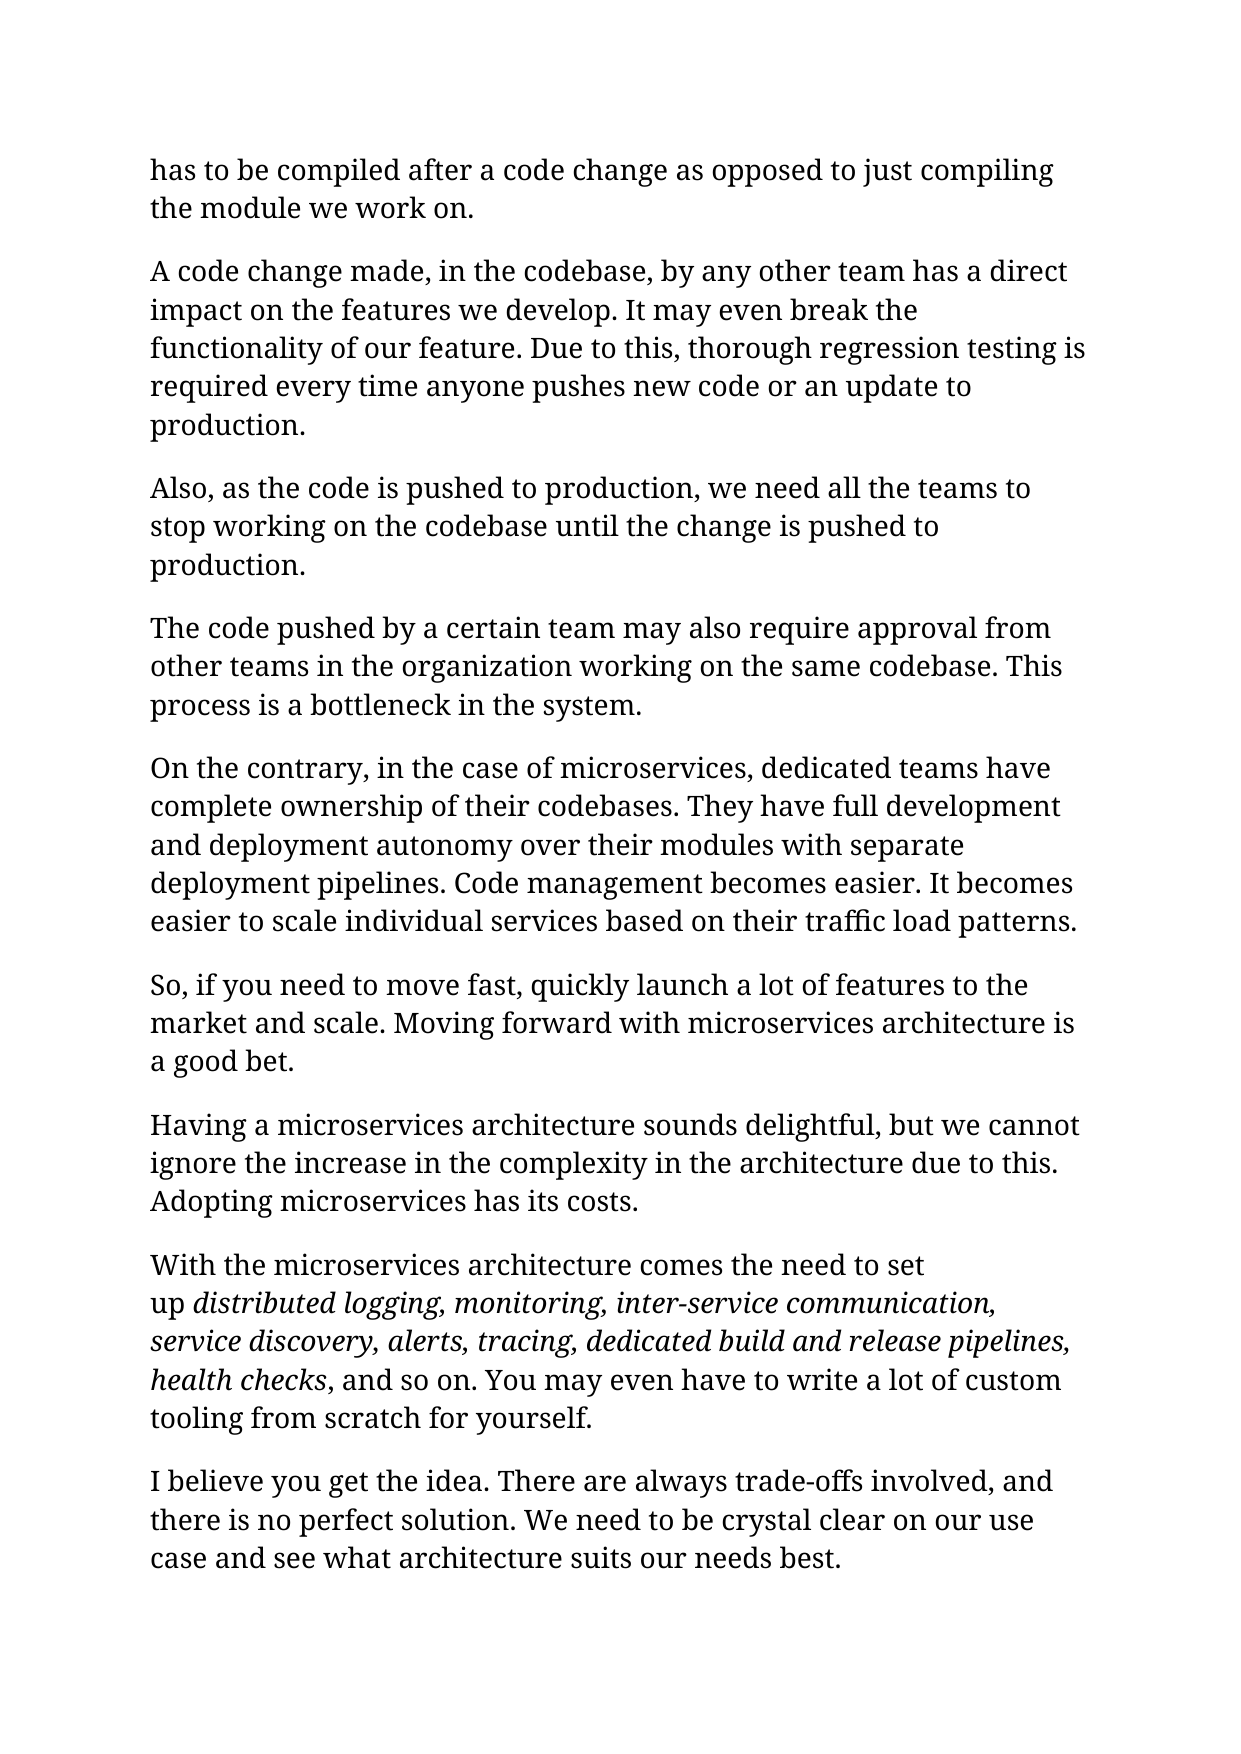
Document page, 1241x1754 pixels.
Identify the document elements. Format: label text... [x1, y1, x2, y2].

text Having a microservices architecture sounds delightful, but we cannot ignore the increase in the complexity in the architecture due to this. Adopting microservices has its costs. [150, 1105, 1090, 1220]
text I believe you get the idea. There are always trade-offs involved, and there is no perfect solution. We need to be crystal clear on our use case and see what architecture suits our needs best. [150, 1462, 1090, 1577]
text A code change made, in the codebase, by any other team has a direct impact on the features we develop. It may even break the functionality of our feature. Due to this, thorough regression testing is required every time anyone pushes new code or an update to production. [150, 252, 1090, 443]
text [150, 150, 1090, 227]
text With the microservices architecture comes the need to set up distributed logging, monitoring, inter-service communication, service discovery, alerts, tracing, dedicated build and release pipelines, health checks, and so on. You may even have to write a lot of custom tooling from scratch for yourself. [150, 1245, 1090, 1437]
text On the contrary, in the case of microservices, dedicated teams have complete ownership of their codebases. They have full development and deployment autonomy over their modules with separate deployment pipelines. Code management becomes easier. It becomes easier to scale individual services based on their traffic load patterns. [150, 748, 1090, 940]
text So, if you need to move fast, quickly launch a lot of features to the market and scale. Moving forward with microservices architecture is a good bet. [150, 965, 1090, 1080]
text Also, as the code is pushed to production, we need all the teams to stop working on the codebase until the change is pushed to production. [150, 468, 1090, 583]
text The code pushed by a certain team may also require approval from other teams in the organization working on the same codebase. This process is a bottleneck in the system. [150, 608, 1090, 723]
